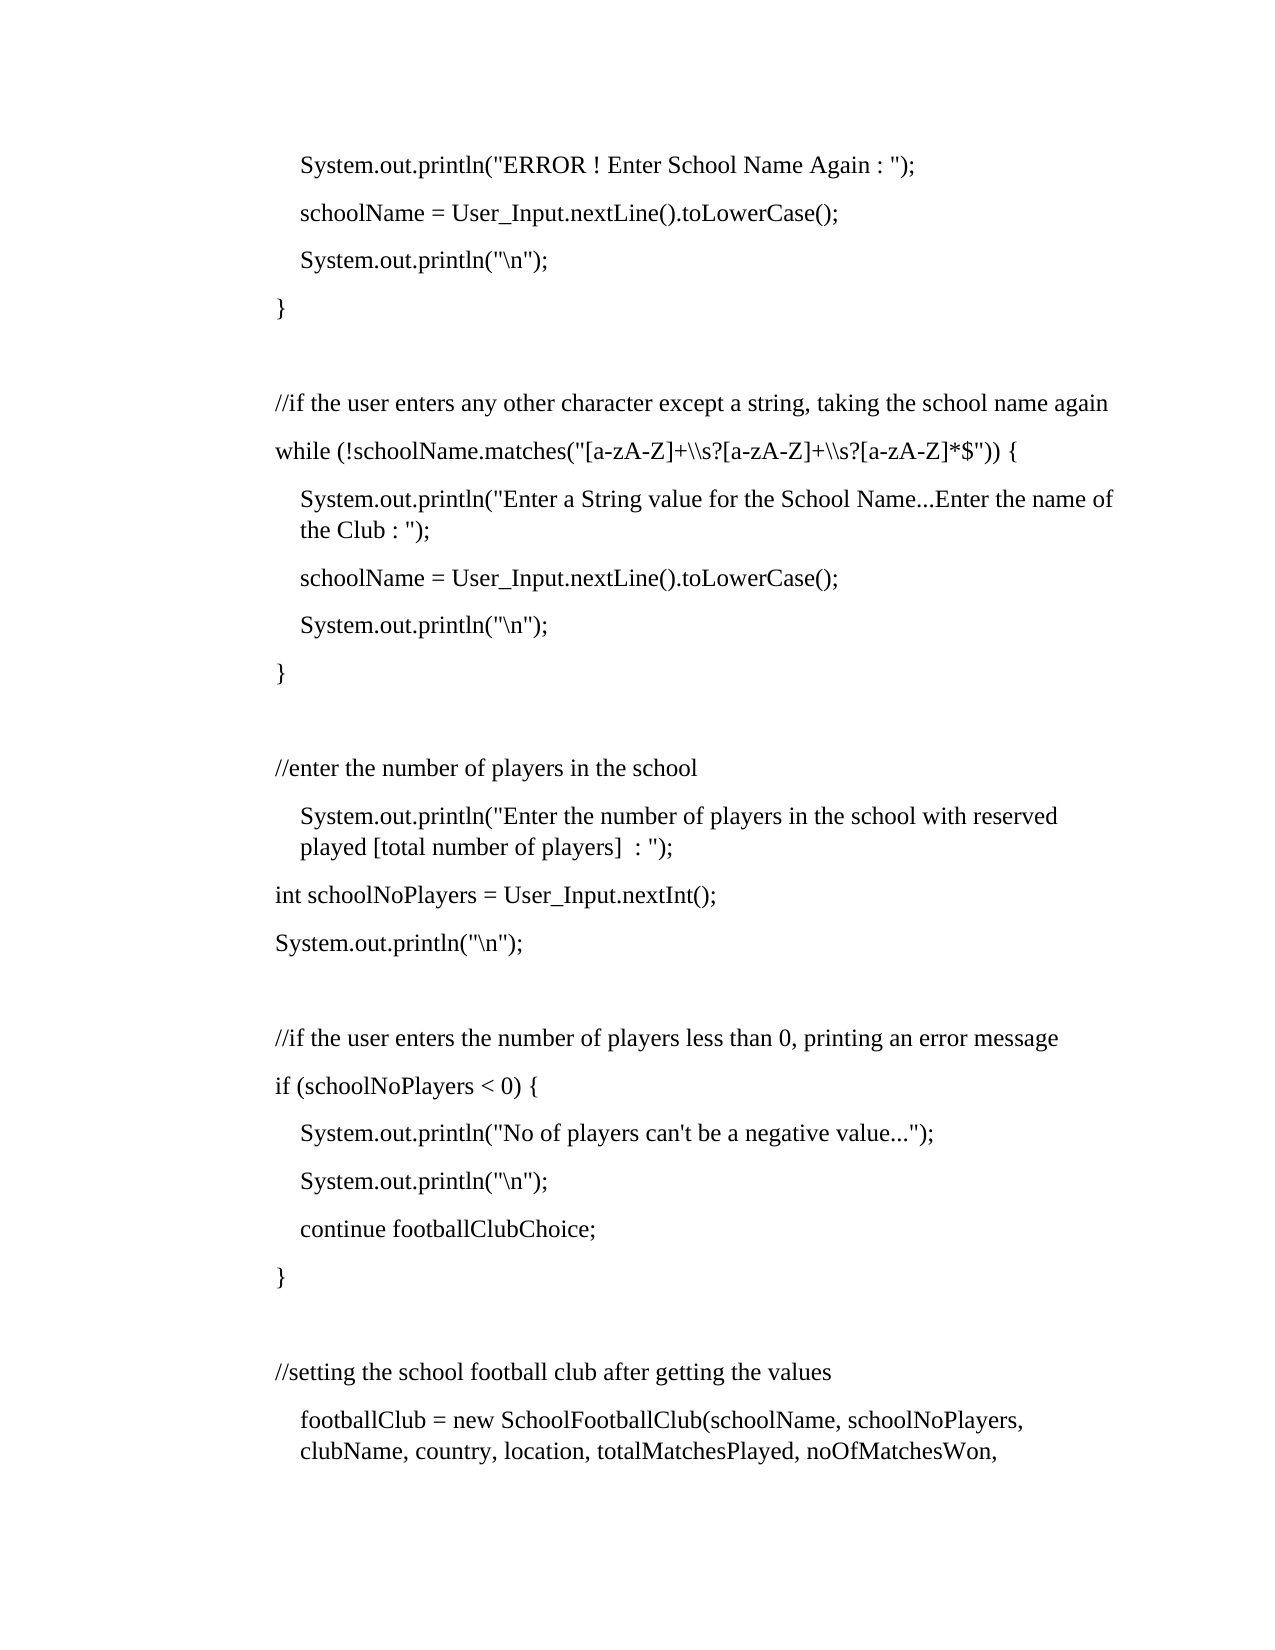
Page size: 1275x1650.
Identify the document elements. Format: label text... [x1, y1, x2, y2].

text System.out.println("\n"); [150, 245, 1125, 274]
text //if the user enters the number of players less than 0, printing an error message [150, 1023, 1125, 1052]
text System.out.println("\n"); [150, 1166, 1125, 1195]
text System.out.println("Enter a String value for the School Name...Enter the name of the Club : "); [300, 484, 1125, 544]
text continue footballClubChoice; [150, 1214, 1125, 1243]
text System.out.println("No of players can't be a negative value..."); [150, 1118, 1125, 1147]
text //setting the school football club after getting the values [150, 1357, 1125, 1386]
text } [150, 658, 1125, 687]
text while (!schoolName.matches("[a-zA-Z]+\\s?[a-zA-Z]+\\s?[a-zA-Z]*$")) { [150, 436, 1125, 465]
text System.out.println("Enter the number of players in the school with reserved played [total number of players] : "); [300, 801, 1125, 861]
text System.out.println("\n"); [150, 928, 1125, 956]
text schoolName = User_Input.nextLine().toLowerCase(); [150, 563, 1125, 591]
text System.out.println("\n"); [150, 610, 1125, 639]
text if (schoolNoPlayers < 0) { [150, 1071, 1125, 1099]
text int schoolNoPlayers = User_Input.nextInt(); [150, 880, 1125, 909]
text //enter the number of players in the school [150, 753, 1125, 782]
text //if the user enters any other character except a string, taking the school name again [150, 388, 1125, 417]
text } [150, 293, 1125, 322]
text } [150, 1262, 1125, 1290]
text schoolName = User_Input.nextLine().toLowerCase(); [150, 198, 1125, 226]
text System.out.println("ERROR ! Enter School Name Again : "); [150, 150, 1125, 179]
